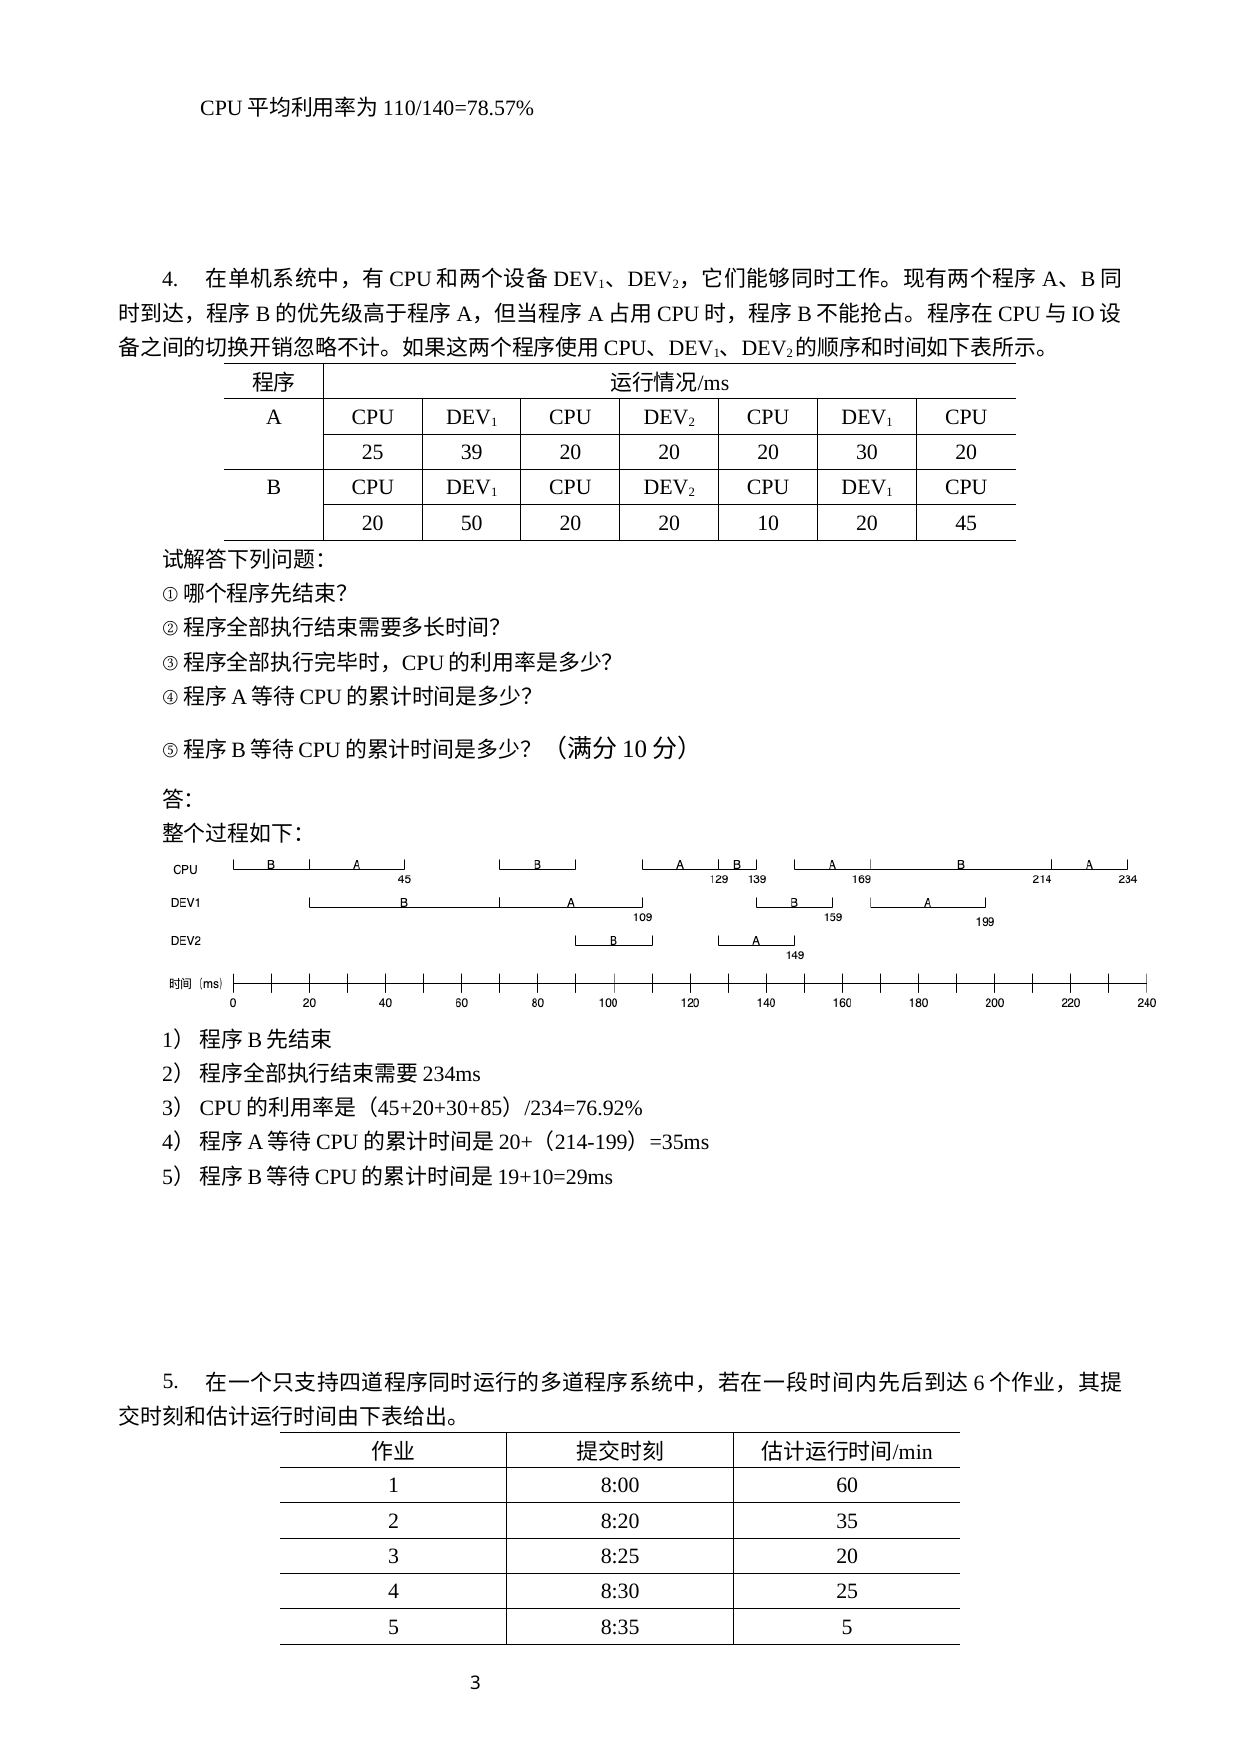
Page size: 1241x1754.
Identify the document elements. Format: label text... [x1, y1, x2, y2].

table_cell 1 [280, 1468, 506, 1502]
table_cell 20 [620, 505, 718, 539]
table_cell CPU [917, 399, 1016, 433]
table_cell DEV2 [620, 470, 718, 504]
table_cell 4 [280, 1574, 506, 1608]
table_cell DEV1 [423, 470, 520, 504]
picture [161, 857, 1166, 1012]
table_cell 5 [280, 1609, 506, 1643]
table_cell 25 [324, 435, 422, 469]
list CPU的利用率是（45+20+30+85）/234=76.92% [162, 1089, 1122, 1123]
table_cell CPU [521, 399, 619, 433]
table_cell 30 [818, 435, 916, 469]
table_cell 8:30 [507, 1574, 733, 1608]
table_cell CPU [719, 399, 817, 433]
table_cell 50 [423, 505, 520, 539]
table_cell 20 [917, 435, 1016, 469]
table_cell 35 [734, 1503, 960, 1537]
table_cell 8:25 [507, 1539, 733, 1573]
table_cell 20 [719, 435, 817, 469]
table_header 提交时刻 [507, 1433, 733, 1467]
table_cell 8:35 [507, 1609, 733, 1643]
list 程序B等待CPU的累计时间是19+10=29ms [162, 1157, 1122, 1192]
table_cell 20 [324, 505, 422, 539]
table_cell 25 [734, 1574, 960, 1608]
table_cell CPU [719, 470, 817, 504]
list 在单机系统中，有CPU和两个设备DEV1、DEV2，它们能够同时工作。现有两个程序A、B同时到达，程序B的优先级高于程序A，但当程序A占用CPU时，程序B不能抢占。程序在CPU与IO设备之间的切换开销忽略不计。如果这两个程序使用CPU、DEV1、DEV2的顺序和时间如下表所示。 [118, 260, 1122, 363]
table_cell 5 [734, 1609, 960, 1643]
text 答： [118, 780, 1122, 815]
table_cell 20 [620, 435, 718, 469]
table_cell DEV1 [818, 399, 916, 433]
table_cell 60 [734, 1468, 960, 1502]
list 程序全部执行结束需要234ms [162, 1054, 1122, 1089]
text 试解答下列问题： ①哪个程序先结束？ ②程序全部执行结束需要多长时间？ ③程序全部执行完毕时，CPU的利用率是多少？ ④程序A等待CPU的累计时间是多少？ ⑤程序B等待CPU的累计时间是多少？（满分10分） [118, 541, 1122, 780]
list CPU平均利用率为110/140=78.57% [200, 89, 1109, 123]
table_header 运行情况/ms [324, 364, 1016, 398]
table_header 程序 [224, 364, 323, 398]
table_cell B [224, 470, 323, 539]
table_cell 20 [734, 1539, 960, 1573]
table_cell DEV2 [620, 399, 718, 433]
table_cell CPU [917, 470, 1016, 504]
text 整个过程如下： [118, 815, 1122, 849]
table_cell 20 [818, 505, 916, 539]
list 程序B先结束 [162, 1020, 1122, 1054]
table_cell CPU [324, 470, 422, 504]
table_cell 8:20 [507, 1503, 733, 1537]
list 程序A等待CPU的累计时间是20+（214-199）=35ms [162, 1123, 1122, 1157]
table_cell 45 [917, 505, 1016, 539]
table_header 作业 [280, 1433, 506, 1467]
table_header 估计运行时间/min [734, 1433, 960, 1467]
table_cell 3 [280, 1539, 506, 1573]
table_cell CPU [324, 399, 422, 433]
table_cell 20 [521, 505, 619, 539]
table_cell 39 [423, 435, 520, 469]
table_cell 20 [521, 435, 619, 469]
table_cell CPU [521, 470, 619, 504]
table_cell 2 [280, 1503, 506, 1537]
table_cell 8:00 [507, 1468, 733, 1502]
table_cell 10 [719, 505, 817, 539]
table_cell A [224, 399, 323, 469]
list 在一个只支持四道程序同时运行的多道程序系统中，若在一段时间内先后到达6个作业，其提交时刻和估计运行时间由下表给出。 [118, 1363, 1122, 1432]
table_cell DEV1 [818, 470, 916, 504]
table_cell DEV1 [423, 399, 520, 433]
